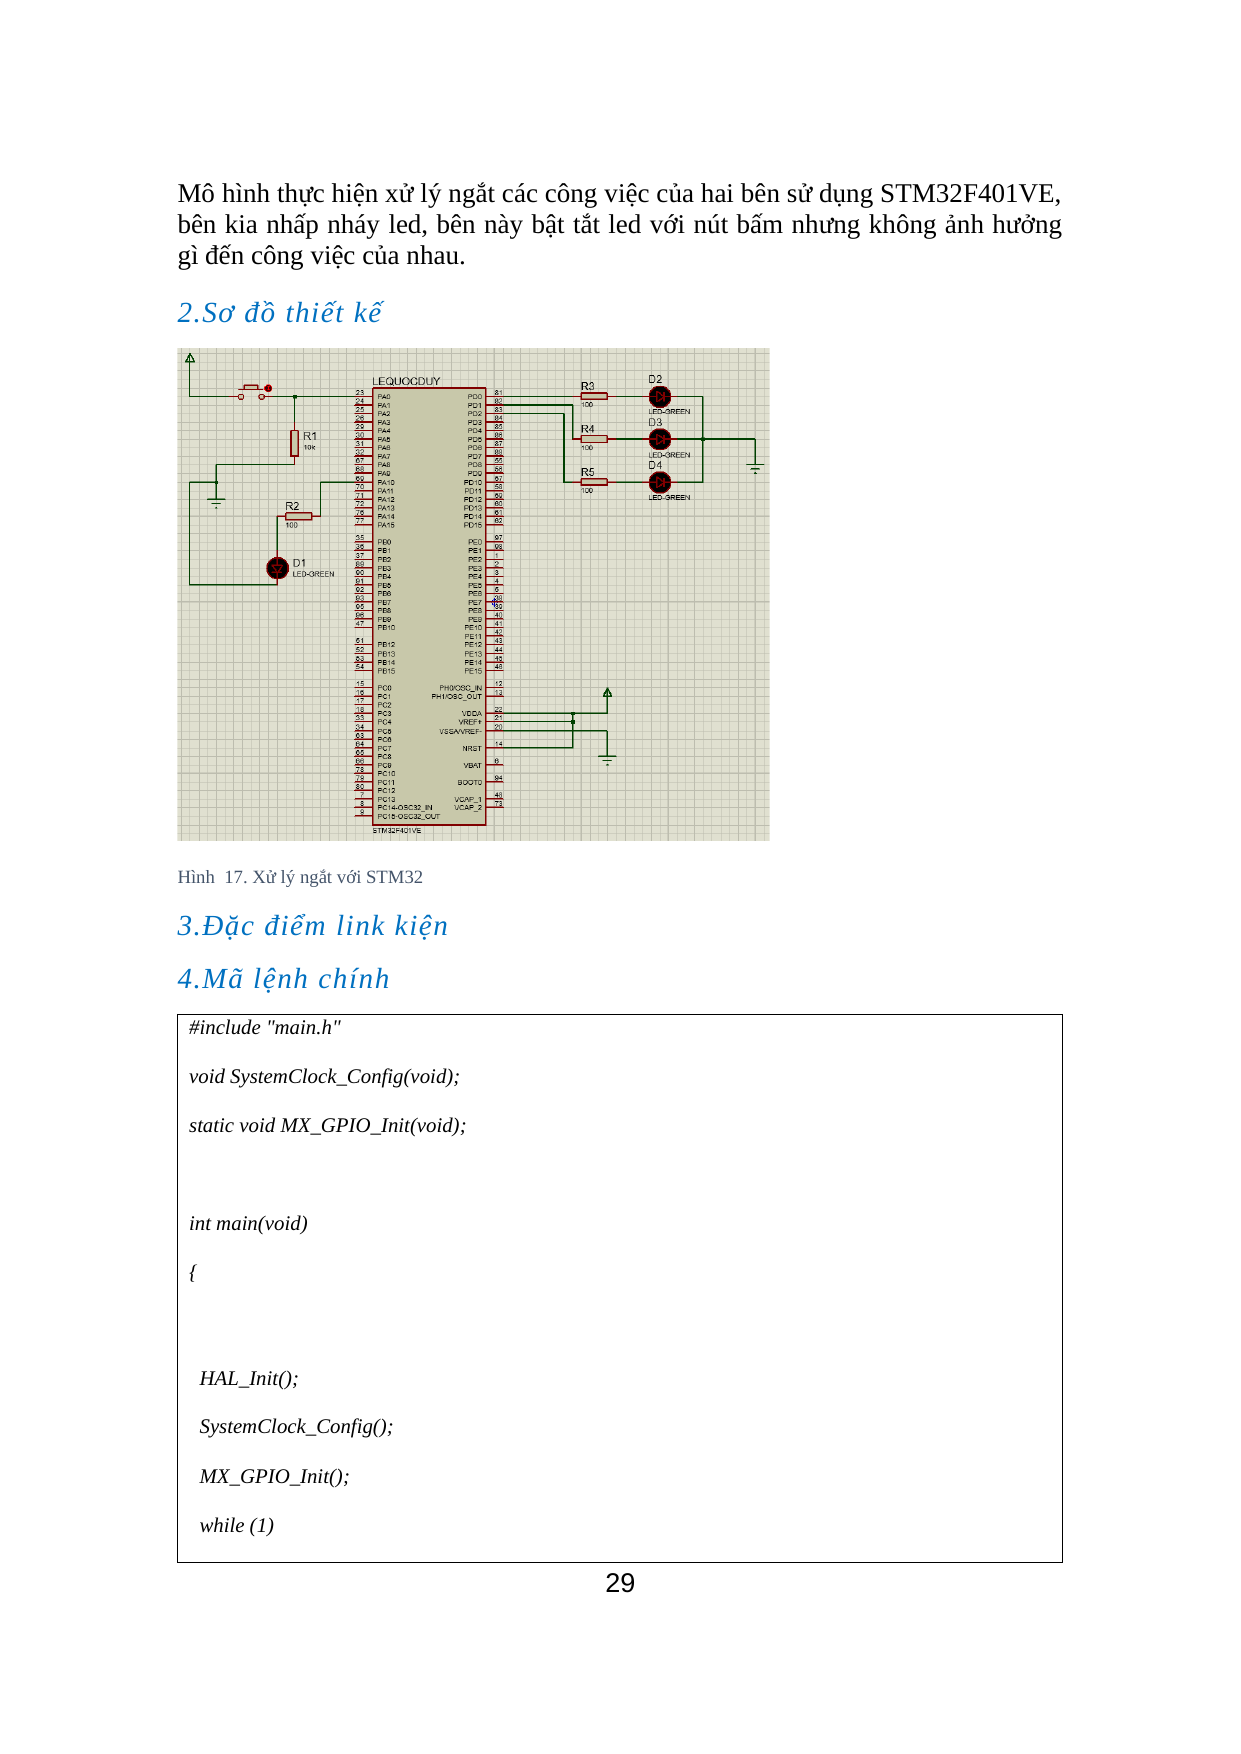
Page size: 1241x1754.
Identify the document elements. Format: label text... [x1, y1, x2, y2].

text Hình 17. Xử lý ngắt với STM32 [177, 866, 1063, 887]
subtitle 2.Sơ đồ thiết kế [177, 296, 1063, 329]
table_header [178, 1015, 1062, 1562]
subtitle 4.Mã lệnh chính [177, 961, 1063, 994]
text Mô hình thực hiện xử lý ngắt các công việc của hai bên sử dụng STM32F401VE, bên kia nhấp nháy led, bên này bật tắt led với nút bấm nhưng không ảnh hưởng gì đến công việc của nhau. [177, 177, 1063, 271]
picture [177, 348, 770, 841]
subtitle 3.Đặc điểm link kiện [177, 908, 1063, 942]
